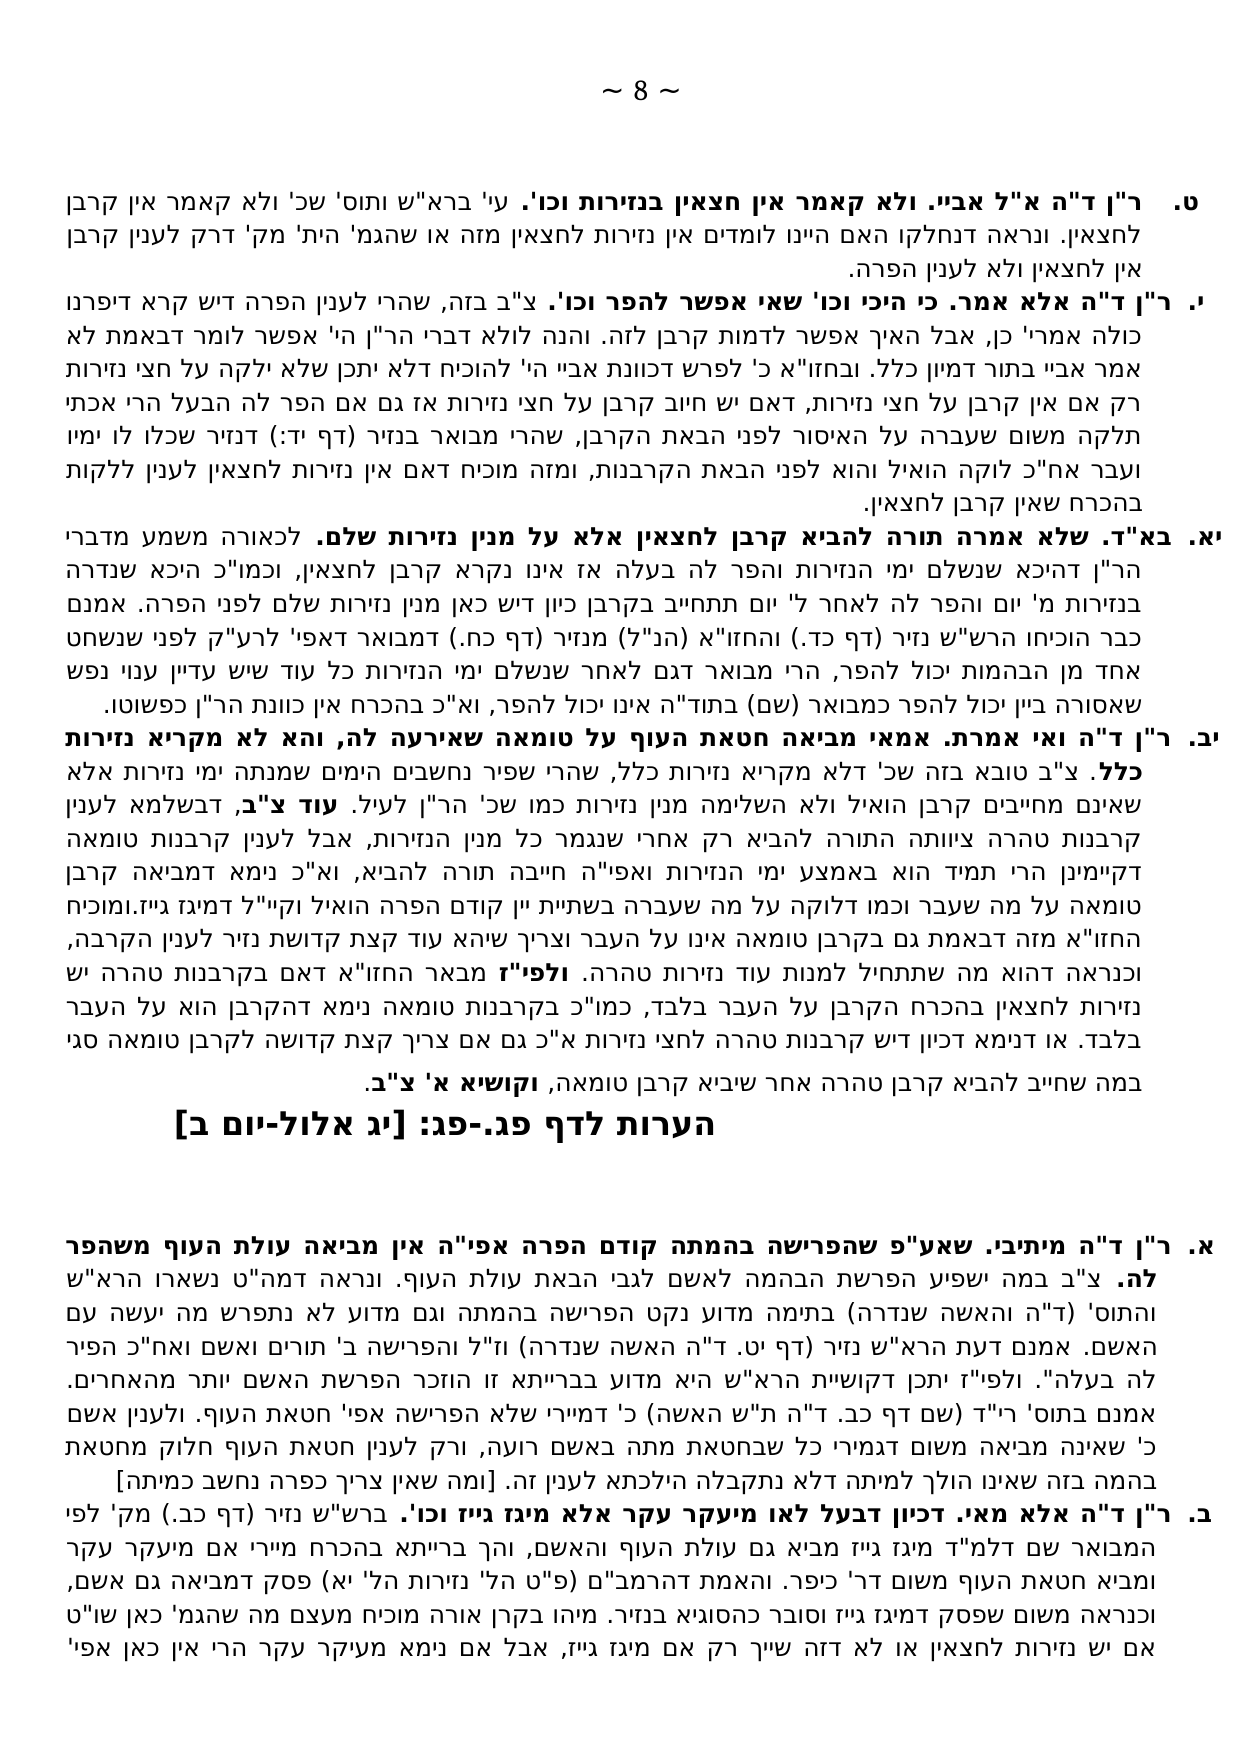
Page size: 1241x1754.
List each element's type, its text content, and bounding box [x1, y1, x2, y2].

list ר"ן ד"ה ואי אמרת. אמאי מביאה חטאת העוף על טומאה שאירעה לה, והא לא מקריא נזירות כלל. צ"ב טובא בזה שכ' דלא מקריא נזירות כלל, שהרי שפיר נחשבים הימים שמנתה ימי נזירות אלא שאינם מחייבים קרבן הואיל ולא השלימה מנין נזירות כמו שכ' הר"ן לעיל. עוד צ"ב, דבשלמא לענין קרבנות טהרה ציוותה התורה להביא רק אחרי שנגמר כל מנין הנזירות, אבל לענין קרבנות טומאה דקיימינן הרי תמיד הוא באמצע ימי הנזירות ואפי"ה חייבה תורה להביא, וא"כ נימא דמביאה קרבן טומאה על מה שעבר וכמו דלוקה על מה שעברה בשתיית יין קודם הפרה הואיל וקיי"ל דמיגז גייז.ומוכיח החזו"א מזה דבאמת גם בקרבן טומאה אינו על העבר וצריך שיהא עוד קצת קדושת נזיר לענין הקרבה, וכנראה דהוא מה שתתחיל למנות עוד נזירות טהרה. ולפי"ז מבאר החזו"א דאם בקרבנות טהרה יש נזירות לחצאין בהכרח הקרבן על העבר בלבד, כמו"כ בקרבנות טומאה נימא דהקרבן הוא על העבר בלבד. או דנימא דכיון דיש קרבנות טהרה לחצי נזירות א"כ גם אם צריך קצת קדושה לקרבן טומאה סגי במה שחייב להביא קרבן טהרה אחר שיביא קרבן טומאה, וקושיא א' צ"ב. [65, 723, 1187, 1099]
list ר"ן ד"ה אלא אמר. כי היכי וכו' שאי אפשר להפר וכו'. צ"ב בזה, שהרי לענין הפרה דיש קרא דיפרנו כולה אמרי' כן, אבל האיך אפשר לדמות קרבן לזה. והנה לולא דברי הר"ן הי' אפשר לומר דבאמת לא אמר אביי בתור דמיון כלל. ובחזו"א כ' לפרש דכוונת אביי הי' להוכיח דלא יתכן שלא ילקה על חצי נזירות רק אם אין קרבן על חצי נזירות, דאם יש חיוב קרבן על חצי נזירות אז גם אם הפר לה הבעל הרי אכתי תלקה משום שעברה על האיסור לפני הבאת הקרבן, שהרי מבואר בנזיר (דף יד:) דנזיר שכלו לו ימיו ועבר אח"כ לוקה הואיל והוא לפני הבאת הקרבנות, ומזה מוכיח דאם אין נזירות לחצאין לענין ללקות בהכרח שאין קרבן לחצאין. [65, 287, 1187, 518]
list בא"ד. שלא אמרה תורה להביא קרבן לחצאין אלא על מנין נזירות שלם. לכאורה משמע מדברי הר"ן דהיכא שנשלם ימי הנזירות והפר לה בעלה אז אינו נקרא קרבן לחצאין, וכמו"כ היכא שנדרה בנזירות מ' יום והפר לה לאחר ל' יום תתחייב בקרבן כיון דיש כאן מנין נזירות שלם לפני הפרה. אמנם כבר הוכיחו הרש"ש נזיר (דף כד.) והחזו"א (הנ"ל) מנזיר (דף כח.) דמבואר דאפי' לרע"ק לפני שנשחט אחד מן הבהמות יכול להפר, הרי מבואר דגם לאחר שנשלם ימי הנזירות כל עוד שיש עדיין ענוי נפש שאסורה ביין יכול להפר כמבואר (שם) בתוד"ה אינו יכול להפר, וא"כ בהכרח אין כוונת הר"ן כפשוטו. [65, 522, 1187, 719]
list ר"ן ד"ה מיתיבי. שאע"פ שהפרישה בהמתה קודם הפרה אפי"ה אין מביאה עולת העוף משהפר לה. צ"ב במה ישפיע הפרשת הבהמה לאשם לגבי הבאת עולת העוף. ונראה דמה"ט נשארו הרא"ש והתוס' (ד"ה והאשה שנדרה) בתימה מדוע נקט הפרישה בהמתה וגם מדוע לא נתפרש מה יעשה עם האשם. אמנם דעת הרא"ש נזיר (דף יט. ד"ה האשה שנדרה) וז"ל והפרישה ב' תורים ואשם ואח"כ הפיר לה בעלה". ולפי"ז יתכן דקושיית הרא"ש היא מדוע בברייתא זו הוזכר הפרשת האשם יותר מהאחרים. אמנם בתוס' רי"ד (שם דף כב. ד"ה ת"ש האשה) כ' דמיירי שלא הפרישה אפי' חטאת העוף. ולענין אשם כ' שאינה מביאה משום דגמירי כל שבחטאת מתה באשם רועה, ורק לענין חטאת העוף חלוק מחטאת בהמה בזה שאינו הולך למיתה דלא נתקבלה הילכתא לענין זה. [ומה שאין צריך כפרה נחשב כמיתה] [65, 1231, 1187, 1495]
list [65, 1499, 1187, 1663]
text הערות לדף פג.-פג: [יג אלול-יום ב] [65, 1105, 1143, 1144]
list ר"ן ד"ה א"ל אביי. ולא קאמר אין חצאין בנזירות וכו'. עי' ברא"ש ותוס' שכ' ולא קאמר אין קרבן לחצאין. ונראה דנחלקו האם היינו לומדים אין נזירות לחצאין מזה או שהגמ' הית' מק' דרק לענין קרבן אין לחצאין ולא לענין הפרה. [65, 187, 1172, 283]
